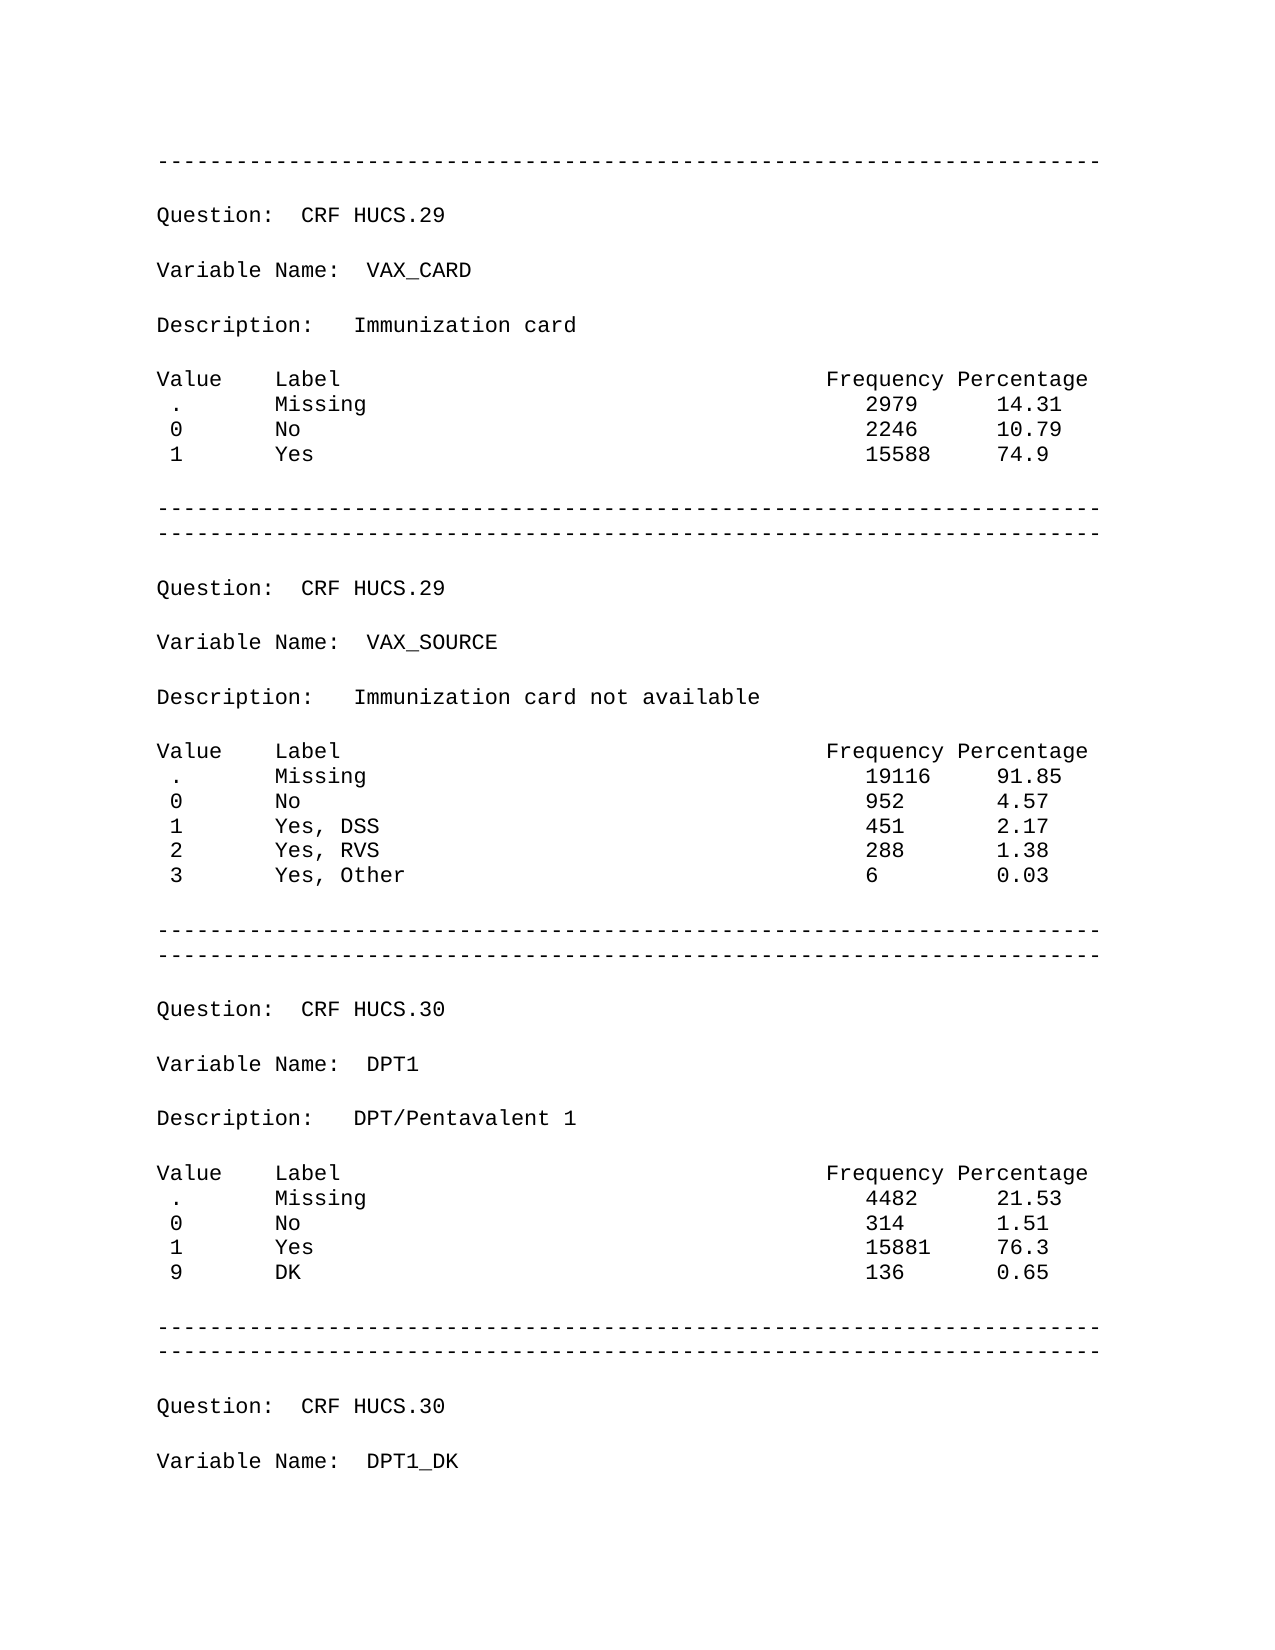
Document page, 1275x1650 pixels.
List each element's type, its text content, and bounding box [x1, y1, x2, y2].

text Variable Name: DPT1_DK [156, 1450, 1118, 1474]
text 0 No 314 1.51 [156, 1212, 1118, 1236]
text . Missing 19116 91.85 [156, 765, 1118, 790]
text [156, 1341, 1118, 1365]
text Question: CRF HUCS.29 [156, 577, 1118, 601]
text 2 Yes, RVS 288 1.38 [156, 839, 1118, 864]
text ------------------------------------------------------------------------ [156, 944, 1118, 968]
text . Missing 4482 21.53 [156, 1187, 1118, 1212]
text ------------------------------------------------------------------------ [156, 919, 1118, 944]
text Value Label Frequency Percentage [156, 368, 1118, 393]
text Description: Immunization card not available [156, 686, 1118, 711]
text Variable Name: VAX_CARD [156, 259, 1118, 284]
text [156, 150, 1118, 175]
text 1 Yes 15881 76.3 [156, 1236, 1118, 1261]
text Question: CRF HUCS.29 [156, 204, 1118, 229]
text ------------------------------------------------------------------------ [156, 522, 1118, 547]
text ------------------------------------------------------------------------ [156, 497, 1118, 522]
text Variable Name: VAX_SOURCE [156, 631, 1118, 656]
text 0 No 952 4.57 [156, 790, 1118, 815]
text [156, 1316, 1118, 1341]
text Description: Immunization card [156, 314, 1118, 338]
text Question: CRF HUCS.30 [156, 1395, 1118, 1420]
text Question: CRF HUCS.30 [156, 998, 1118, 1023]
text Value Label Frequency Percentage [156, 1162, 1118, 1187]
text . Missing 2979 14.31 [156, 393, 1118, 418]
text 3 Yes, Other 6 0.03 [156, 864, 1118, 889]
text 0 No 2246 10.79 [156, 418, 1118, 443]
text Variable Name: DPT1 [156, 1053, 1118, 1078]
text Description: DPT/Pentavalent 1 [156, 1107, 1118, 1132]
text 9 DK 136 0.65 [156, 1261, 1118, 1286]
text Value Label Frequency Percentage [156, 740, 1118, 765]
text 1 Yes, DSS 451 2.17 [156, 815, 1118, 839]
text 1 Yes 15588 74.9 [156, 443, 1118, 467]
